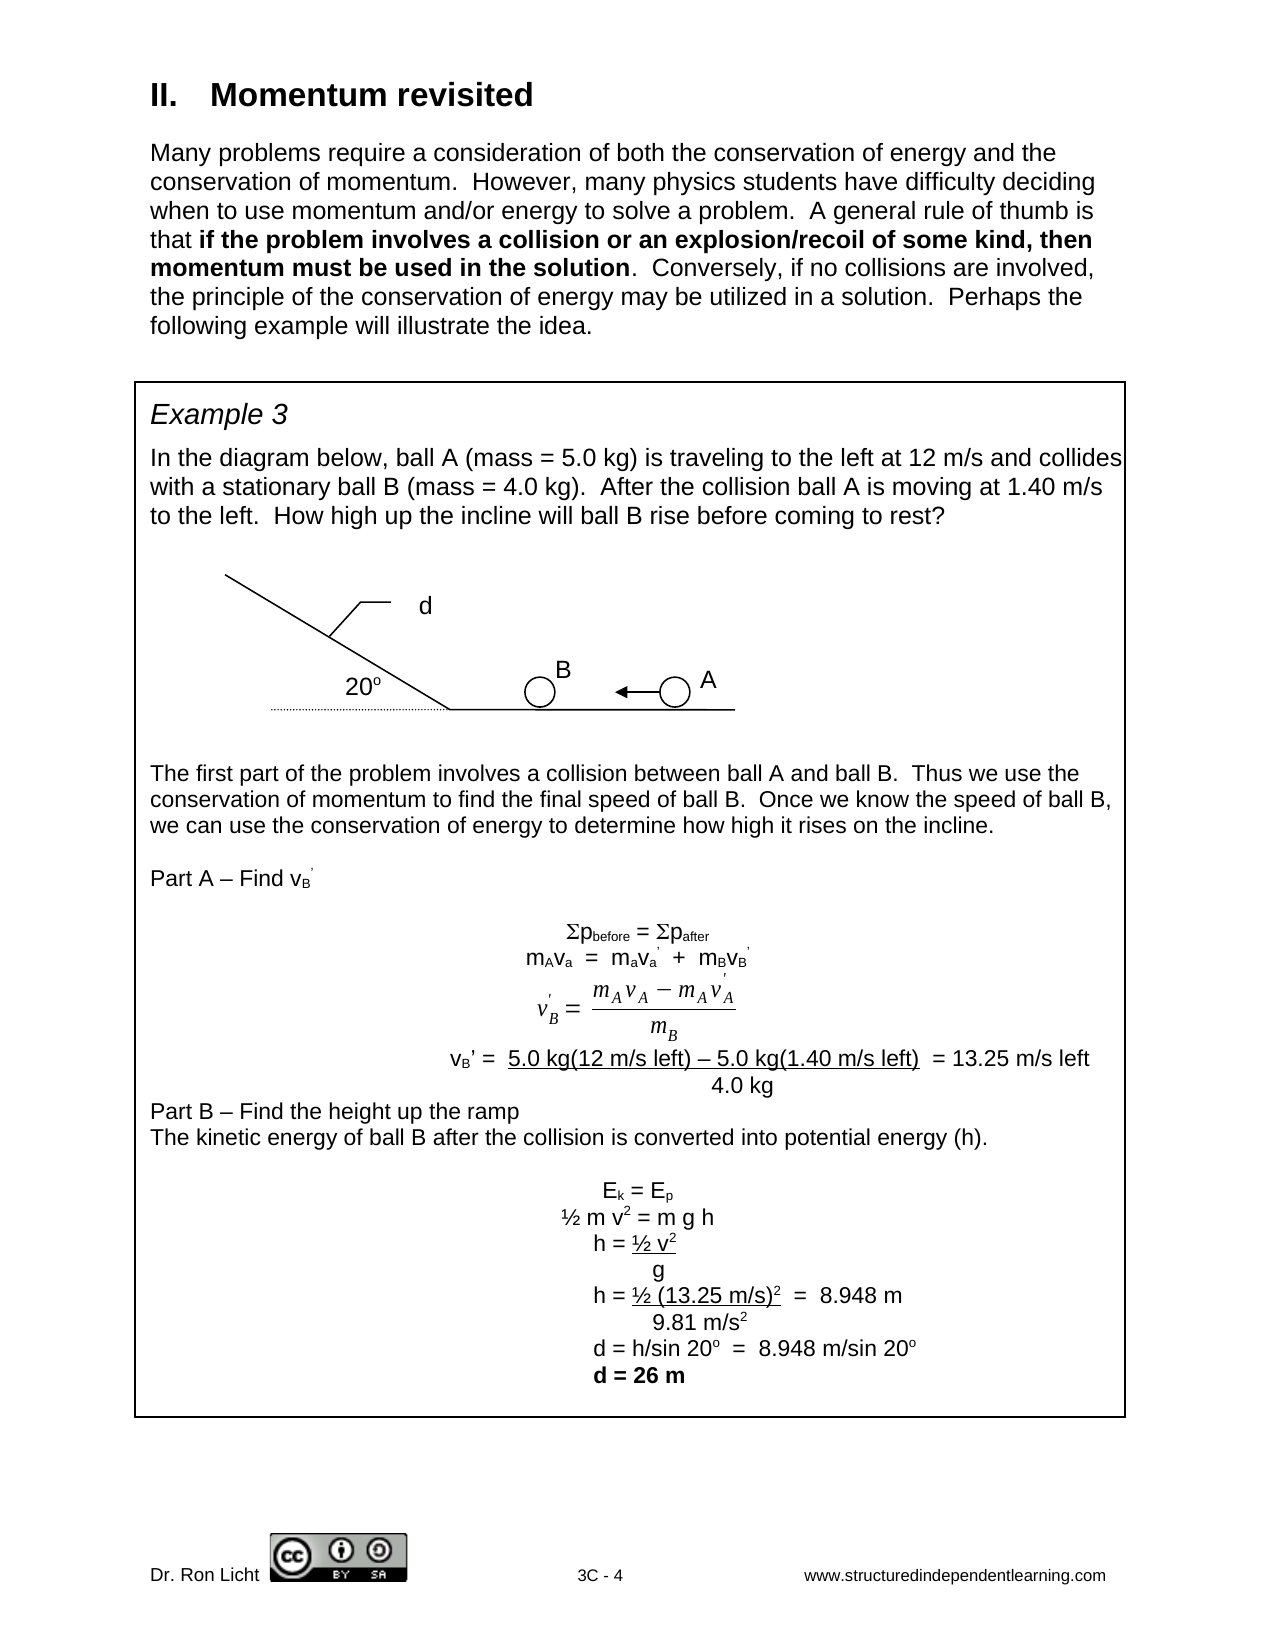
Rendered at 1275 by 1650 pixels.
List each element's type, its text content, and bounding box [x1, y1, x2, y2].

text pbefore = pafter [150, 918, 1124, 944]
text Many problems require a consideration of both the conservation of energy and the conservation of momentum. However, many physics students have difficulty deciding when to use momentum and/or energy to solve a problem. A general rule of thumb is that if the problem involves a collision or an explosion/recoil of some kind, then momentum must be used in the solution. Conversely, if no collisions are involved, the principle of the conservation of energy may be utilized in a solution. Perhaps the following example will illustrate the idea. [150, 138, 1125, 340]
text 9.81 m/s2 [150, 1309, 1124, 1335]
text d = 26 m [150, 1362, 1124, 1388]
text d = h/sin 20o = 8.948 m/sin 20o [150, 1335, 1124, 1362]
text Part B – Find the height up the ramp [150, 1098, 1124, 1124]
text g [150, 1256, 1124, 1282]
picture [269, 1533, 408, 1582]
subtitle Momentum revisited [150, 75, 1125, 113]
text 4.0 kg [150, 1072, 1124, 1098]
text Part A – Find vB’ [150, 865, 1124, 891]
text h = ½ v2 [150, 1230, 1124, 1256]
text Ek = Ep [150, 1177, 1124, 1203]
text vB’ = 5.0 kg(12 m/s left) – 5.0 kg(1.40 m/s left) = 13.25 m/s left [150, 1045, 1124, 1072]
text h = ½ (13.25 m/s)2 = 8.948 m [150, 1282, 1124, 1309]
text mAva = mava’ + mBvB’ [150, 944, 1124, 970]
text The kinetic energy of ball B after the collision is converted into potential energy (h). [150, 1124, 1124, 1151]
text The first part of the problem involves a collision between ball A and ball B. Thus we use the conservation of momentum to find the final speed of ball B. Once we know the speed of ball B, we can use the conservation of energy to determine how high it rises on the incline. [150, 759, 1124, 838]
text ½ m v2 = m g h [150, 1203, 1124, 1230]
text In the diagram below, ball A (mass = 5.0 kg) is traveling to the left at 12 m/s and collides with a stationary ball B (mass = 4.0 kg). After the collision ball A is moving at 1.40 m/s to the left. How high up the incline will ball B rise before coming to rest? [150, 443, 1124, 529]
